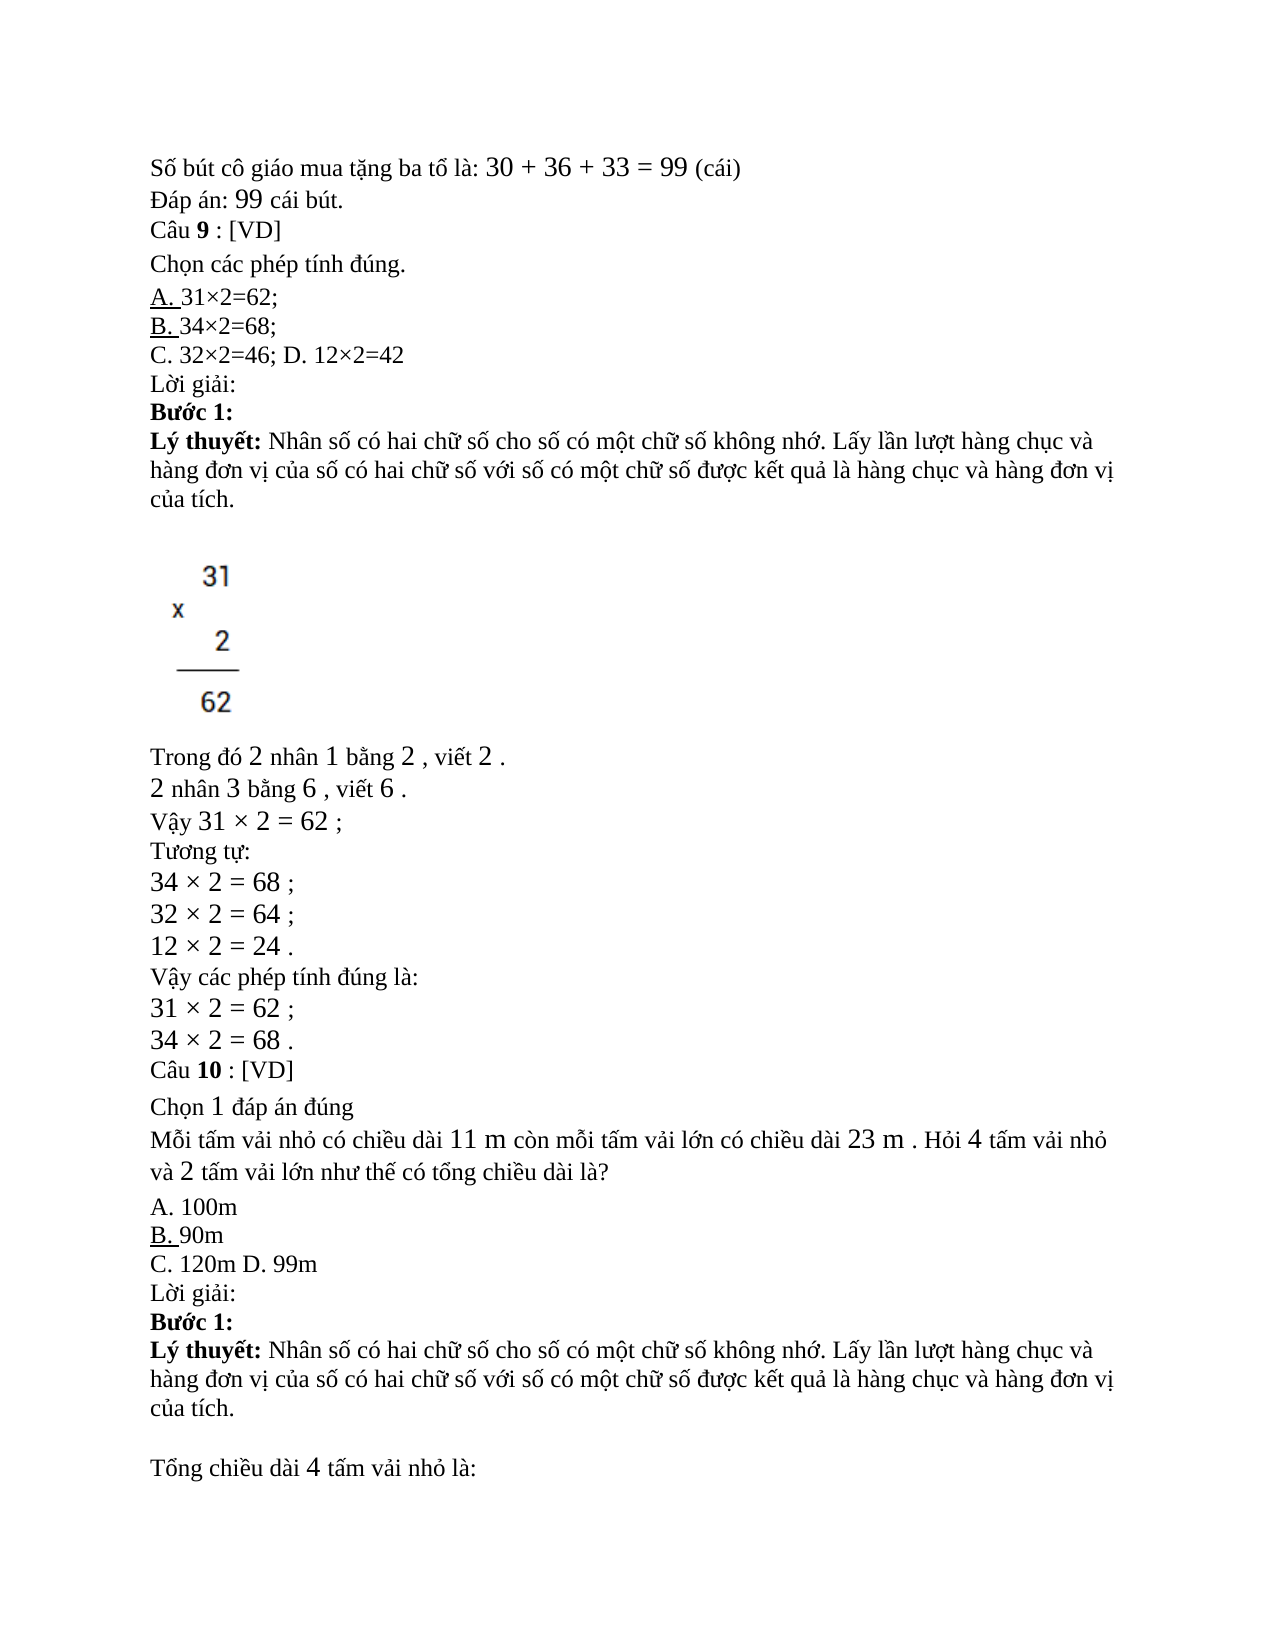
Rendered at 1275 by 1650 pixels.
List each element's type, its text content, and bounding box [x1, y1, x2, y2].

text Bước 1: [150, 397, 1125, 426]
text Chọn các phép tính đúng. [150, 249, 1125, 277]
text C. 32×2=46; D. 12×2=42 [150, 340, 1125, 369]
text Câu 10 : [VD] [150, 1055, 1125, 1084]
text Lý thuyết: Nhân số có hai chữ số cho số có một chữ số không nhớ. Lấy lần lượt hàng chục và hàng đơn vị của số có hai chữ số với số có một chữ số được kết quả là hàng chục và hàng đơn vị của tích. Trong đó 2 nhân 1 bằng 2 , viết 2 . 2 nhân 3 bằng 6 , viết 6 . Vậy 31 × 2 = 62 ; Tương tự: 34 × 2 = 68 ; 32 × 2 = 64 ; 12 × 2 = 24 . Vậy các phép tính đúng là: 31 × 2 = 62 ; 34 × 2 = 68 . [150, 426, 1125, 1055]
text Câu 9 : [VD] [150, 215, 1125, 243]
picture [150, 541, 257, 739]
text Bước 1: [150, 1307, 1125, 1335]
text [150, 1335, 1125, 1483]
text B. 90m [150, 1220, 1125, 1249]
text Chọn 1 đáp án đúng Mỗi tấm vải nhỏ có chiều dài 11 m còn mỗi tấm vải lớn có chiều dài 23 m . Hỏi 4 tấm vải nhỏ và 2 tấm vải lớn như thế có tổng chiều dài là? [150, 1089, 1125, 1186]
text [150, 150, 1125, 215]
text Lời giải: [150, 369, 1125, 397]
text B. 34×2=68; [150, 311, 1125, 340]
text A. 31×2=62; [150, 282, 1125, 311]
text A. 100m [150, 1192, 1125, 1220]
text C. 120m D. 99m [150, 1249, 1125, 1278]
text Lời giải: [150, 1278, 1125, 1307]
